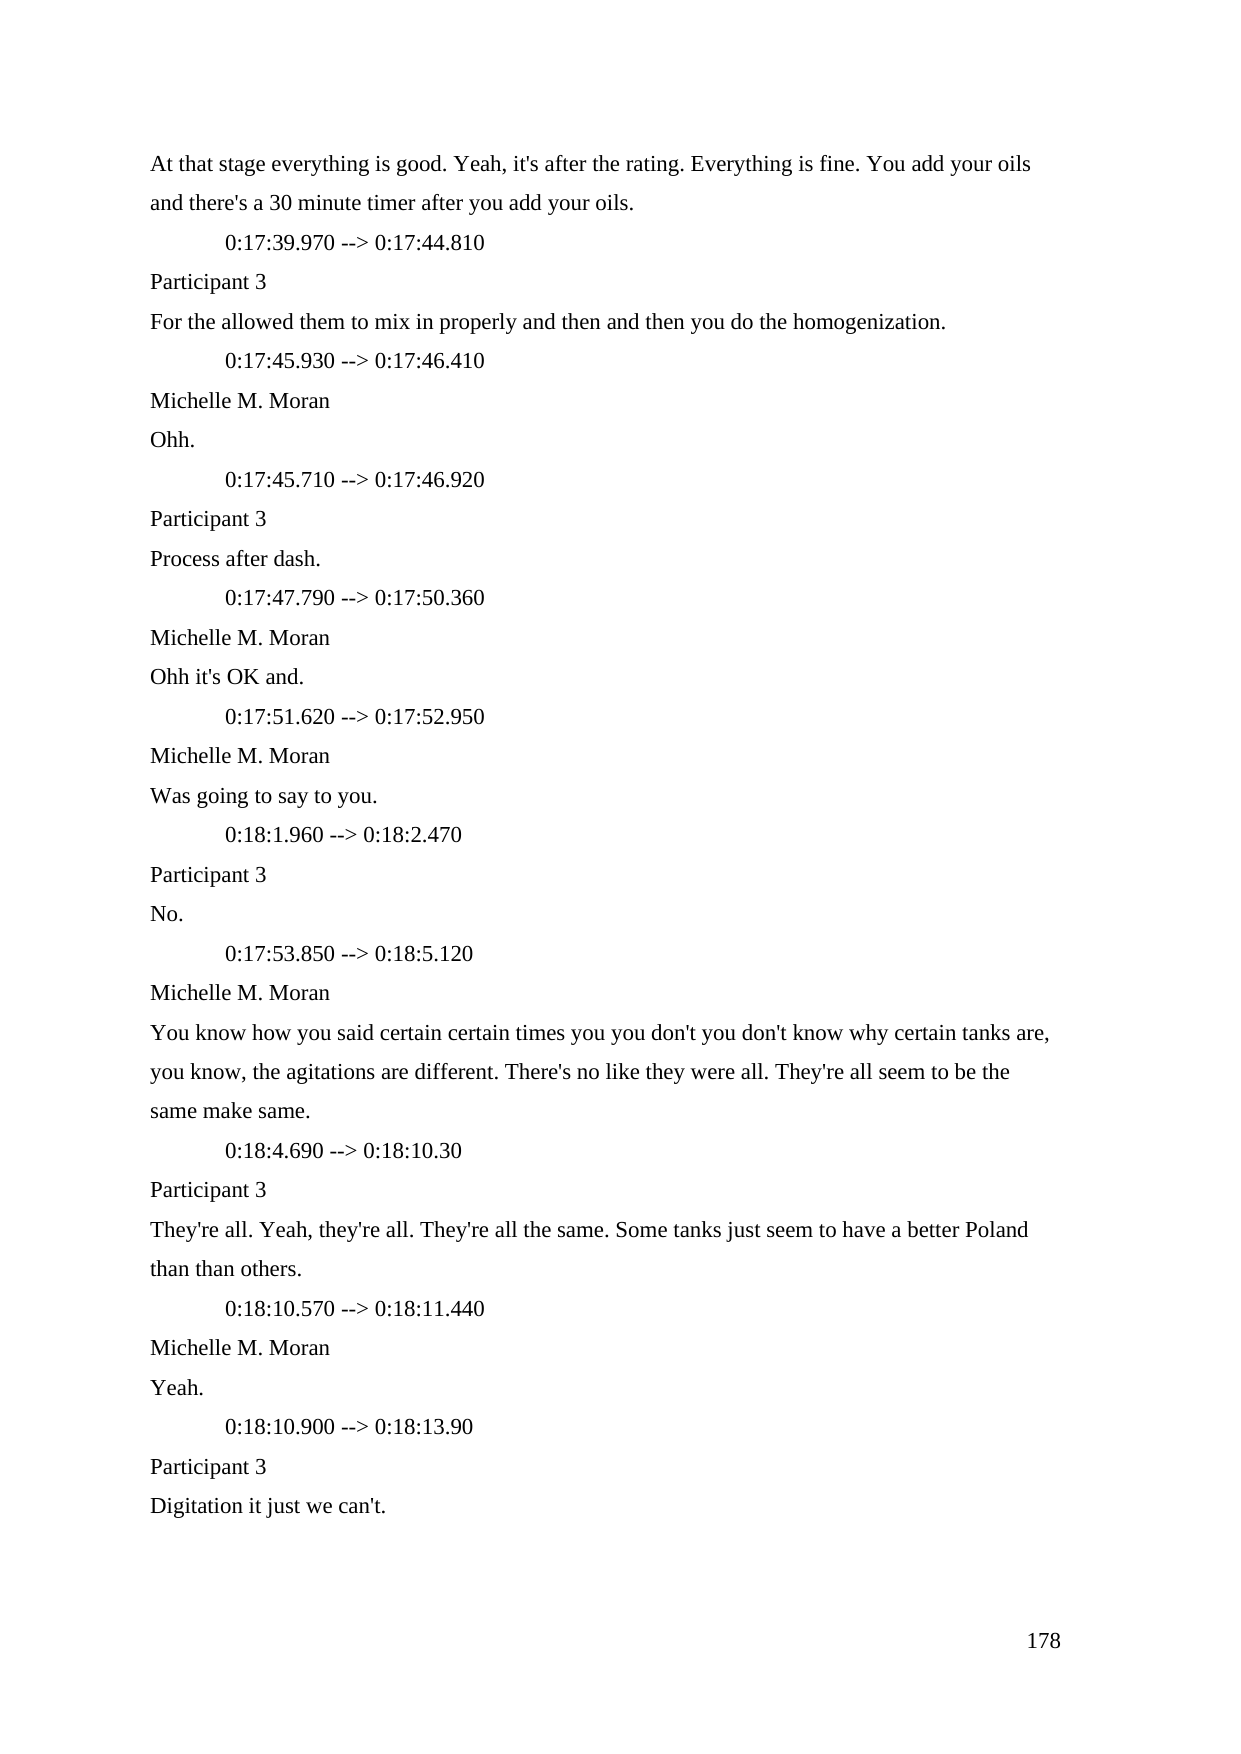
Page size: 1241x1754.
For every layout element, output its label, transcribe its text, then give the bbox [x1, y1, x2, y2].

text 0:17:45.710 --> 0:17:46.920 Participant 3 Process after dash. [150, 466, 1061, 571]
text 0:18:10.570 --> 0:18:11.440 Michelle M. Moran Yeah. [150, 1295, 1061, 1400]
text 0:18:1.960 --> 0:18:2.470 Participant 3 No. [150, 821, 1061, 926]
text 0:18:4.690 --> 0:18:10.30 Participant 3 They're all. Yeah, they're all. They're all the same. Some tanks just seem to have a better Poland than than others. [150, 1137, 1061, 1282]
text 0:17:47.790 --> 0:17:50.360 Michelle M. Moran Ohh it's OK and. [150, 584, 1061, 689]
text 0:17:45.930 --> 0:17:46.410 Michelle M. Moran Ohh. [150, 347, 1061, 453]
text 0:18:10.900 --> 0:18:13.90 Participant 3 Digitation it just we can't. [150, 1413, 1061, 1519]
text 0:17:39.970 --> 0:17:44.810 Participant 3 For the allowed them to mix in properly and then and then you do the homogenization. [150, 229, 1061, 334]
text 0:17:53.850 --> 0:18:5.120 Michelle M. Moran You know how you said certain certain times you you don't you don't know why certain tanks are, you know, the agitations are different. There's no like they were all. They're all seem to be the same make same. [150, 939, 1061, 1124]
text 0:17:51.620 --> 0:17:52.950 Michelle M. Moran Was going to say to you. [150, 703, 1061, 808]
